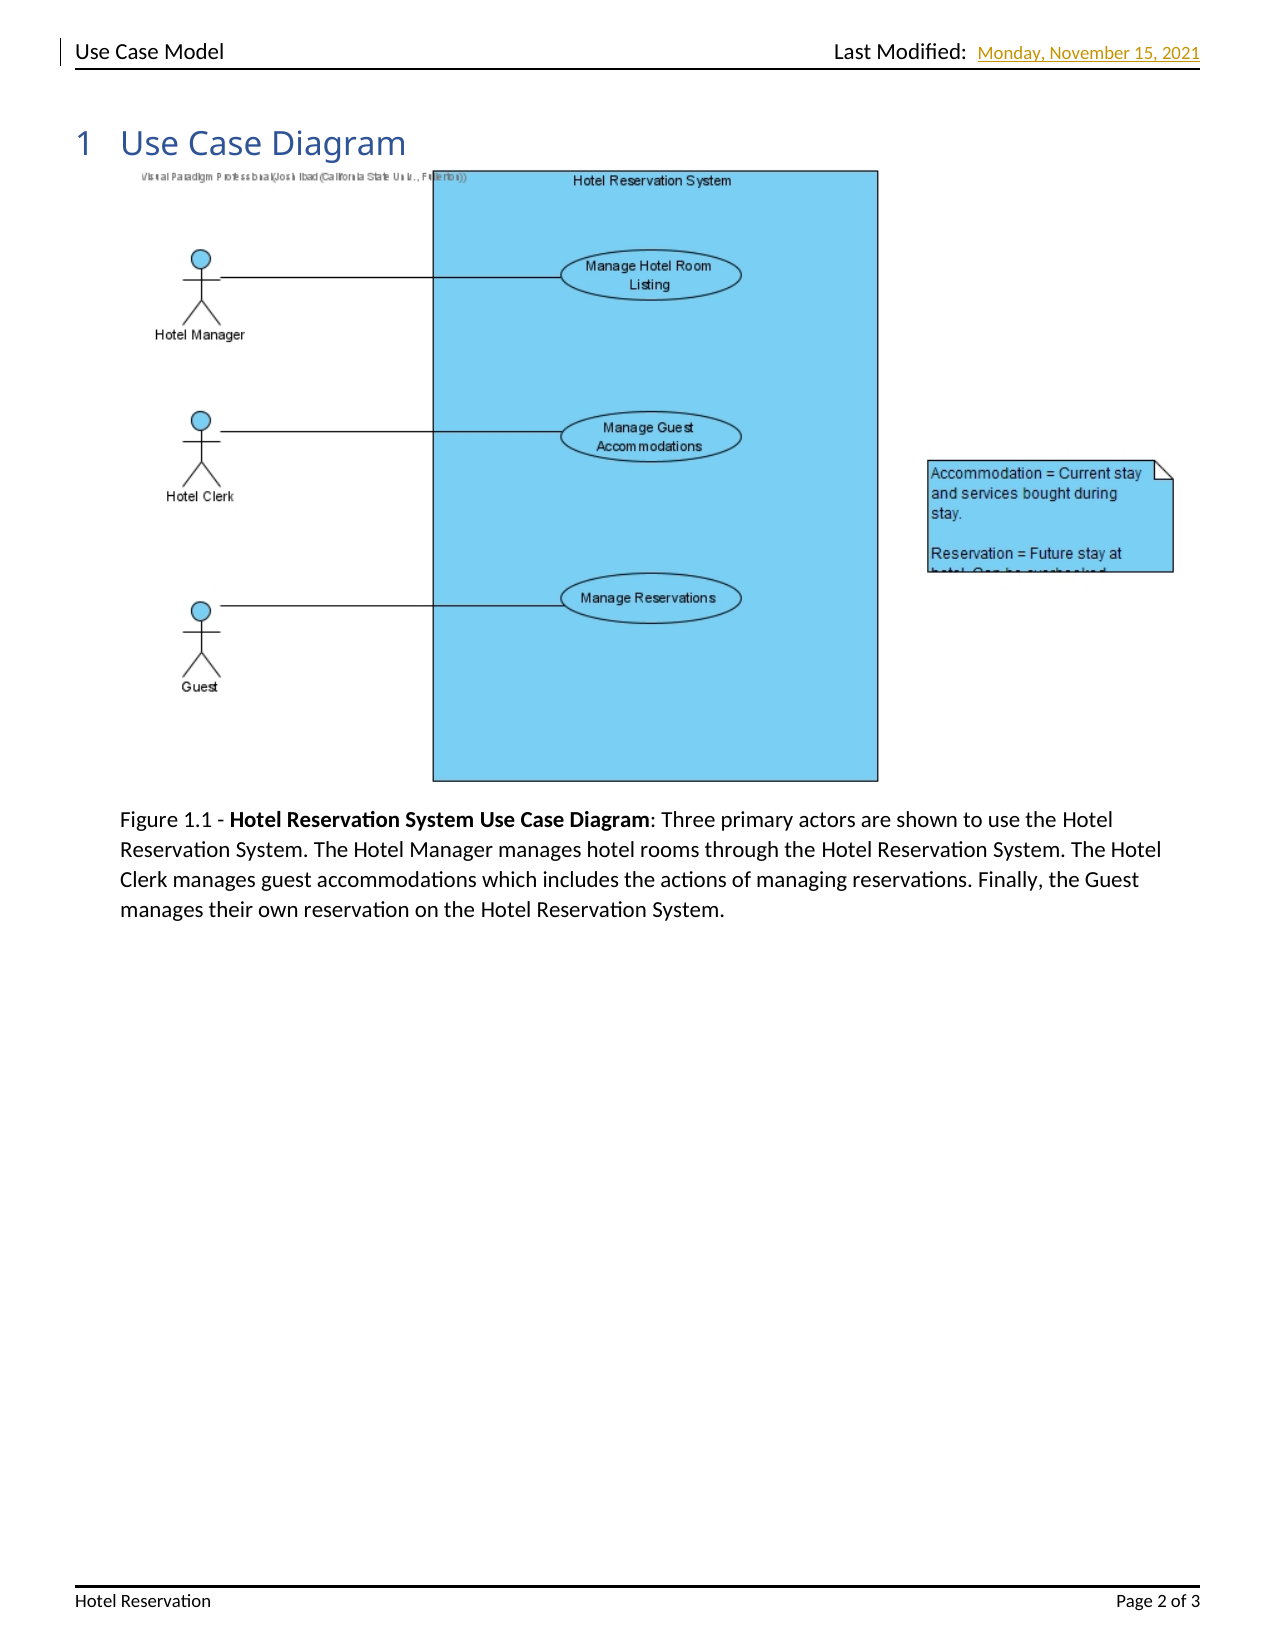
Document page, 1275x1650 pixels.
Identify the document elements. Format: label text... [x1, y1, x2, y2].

subtitle Use Case Diagram [75, 120, 1200, 165]
picture [141, 168, 1179, 787]
text Figure 1.1 - Hotel Reservation System Use Case Diagram: Three primary actors are shown to use the Hotel Reservation System. The Hotel Manager manages hotel rooms through the Hotel Reservation System. The Hotel Clerk manages guest accommodations which includes the actions of managing reservations. Finally, the Guest manages their own reservation on the Hotel Reservation System. [120, 805, 1200, 924]
